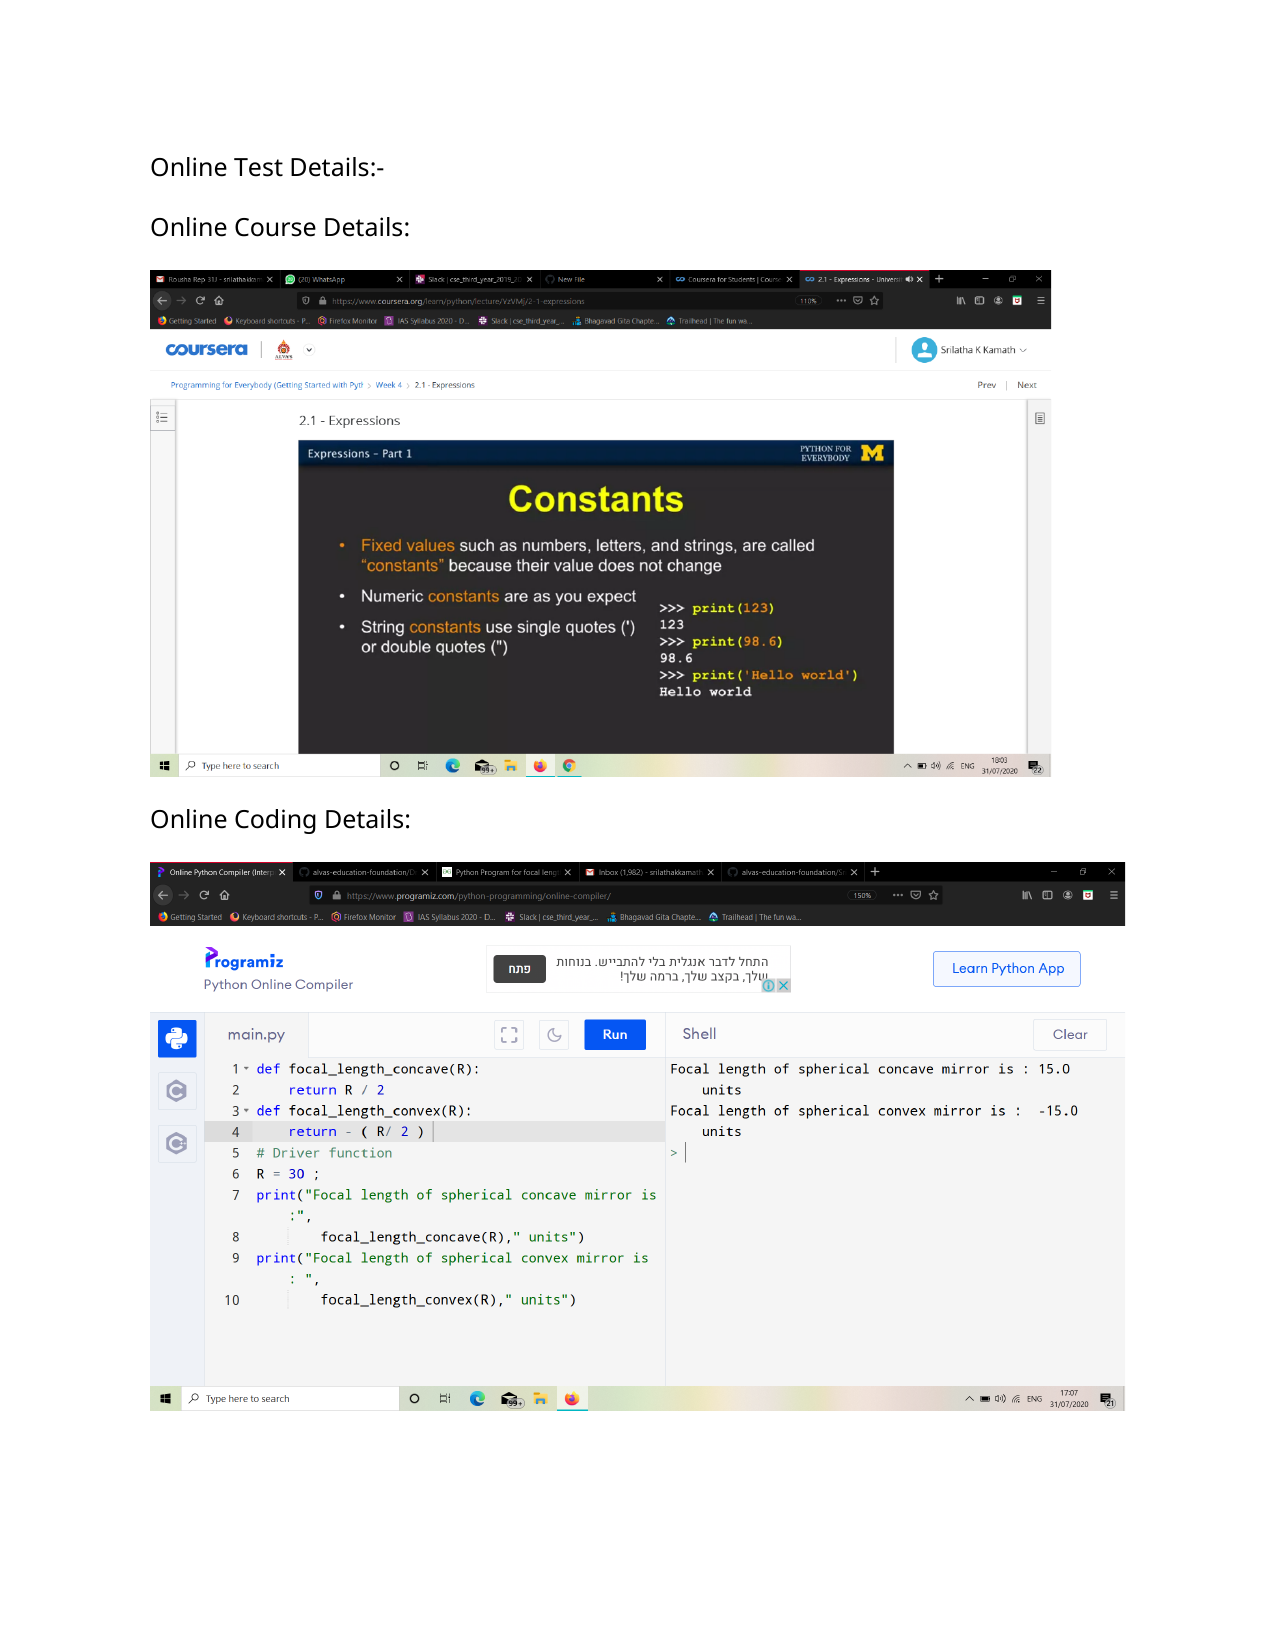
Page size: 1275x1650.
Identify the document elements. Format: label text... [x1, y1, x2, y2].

picture [150, 862, 1125, 1411]
text Online Course Details: [150, 210, 1125, 244]
picture [150, 270, 1052, 777]
text Online Test Details:- [150, 150, 1125, 184]
text Online Coding Details: [150, 802, 1125, 836]
